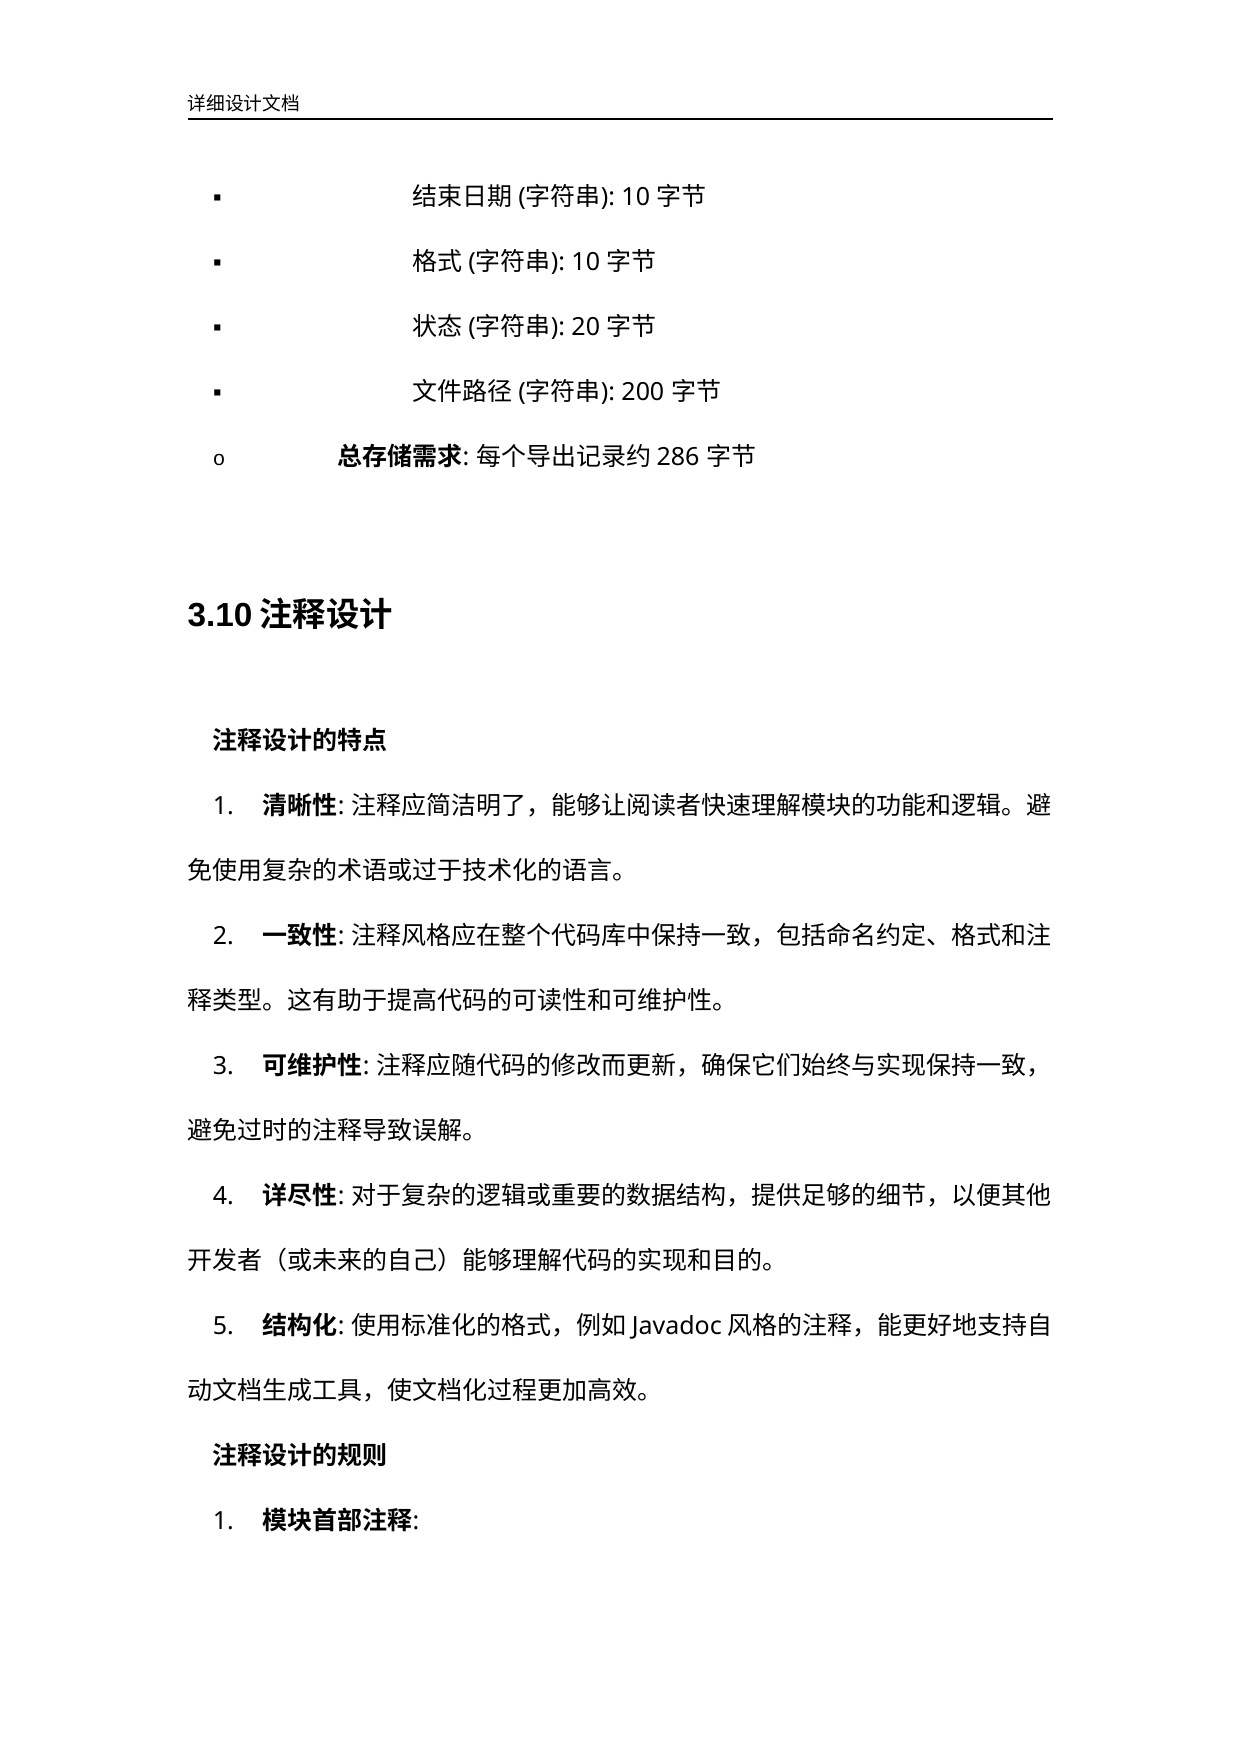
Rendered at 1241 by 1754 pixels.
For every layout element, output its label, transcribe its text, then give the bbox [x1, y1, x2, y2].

list 状态 (字符串): 20 字节 [187, 292, 1053, 357]
text 注释设计的特点 [187, 706, 1053, 771]
list 总存储需求: 每个导出记录约 286 字节 [187, 422, 1053, 487]
list 模块首部注释: [187, 1486, 1053, 1551]
list 结构化: 使用标准化的格式，例如Javadoc风格的注释，能更好地支持自动文档生成工具，使文档化过程更加高效。 [187, 1291, 1053, 1421]
text 注释设计的规则 [187, 1421, 1053, 1486]
list 清晰性: 注释应简洁明了，能够让阅读者快速理解模块的功能和逻辑。避免使用复杂的术语或过于技术化的语言。 [187, 771, 1053, 901]
subtitle 3.10注释设计 [187, 579, 1053, 644]
list 结束日期 (字符串): 10 字节 [187, 162, 1053, 227]
list 一致性: 注释风格应在整个代码库中保持一致，包括命名约定、格式和注释类型。这有助于提高代码的可读性和可维护性。 [187, 901, 1053, 1031]
list 详尽性: 对于复杂的逻辑或重要的数据结构，提供足够的细节，以便其他开发者（或未来的自己）能够理解代码的实现和目的。 [187, 1161, 1053, 1291]
list 格式 (字符串): 10 字节 [187, 227, 1053, 292]
list 文件路径 (字符串): 200 字节 [187, 357, 1053, 422]
list 可维护性: 注释应随代码的修改而更新，确保它们始终与实现保持一致，避免过时的注释导致误解。 [187, 1031, 1053, 1161]
